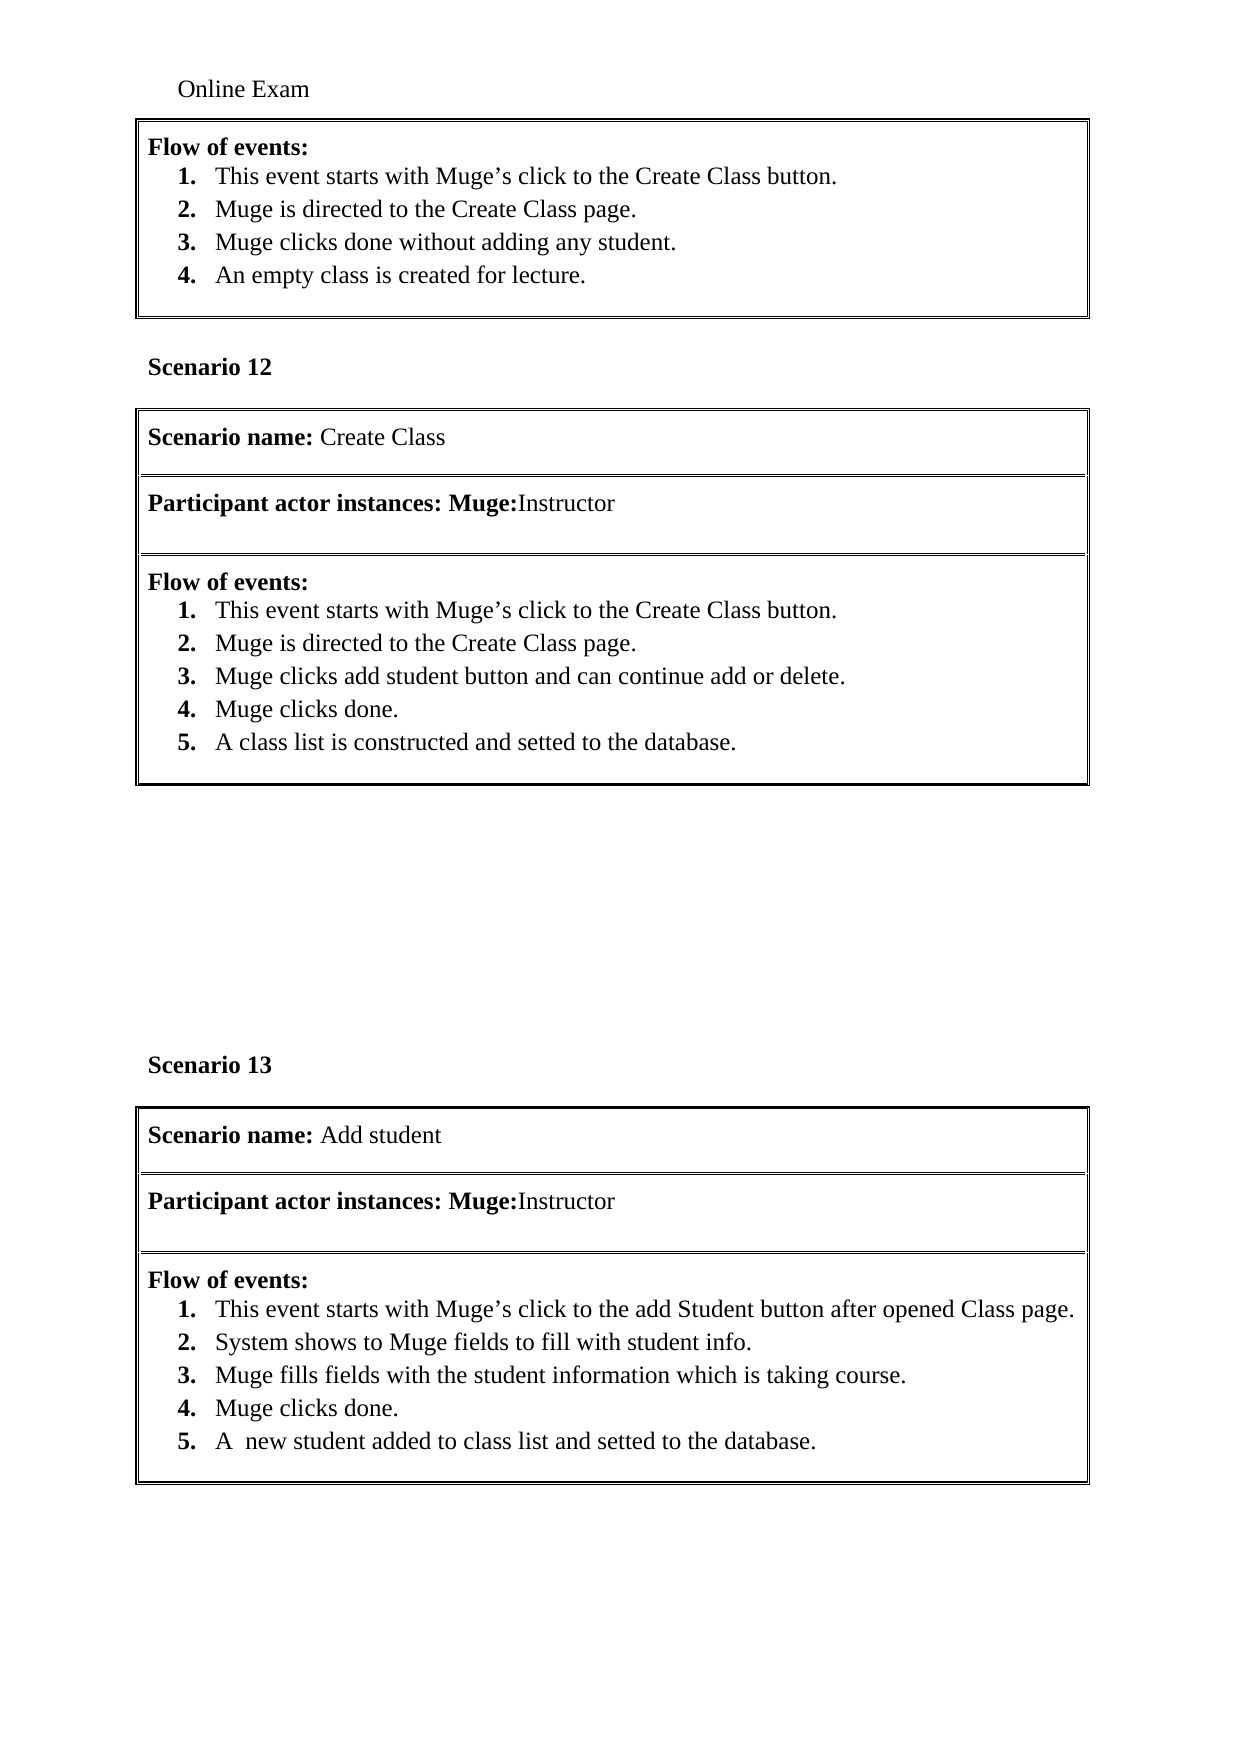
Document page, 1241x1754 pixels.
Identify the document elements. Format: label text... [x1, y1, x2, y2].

table_cell Flow of events: This event starts with Muge’s click to the Create Class button. Muge is directed to the Create Class page. Muge clicks add student button and can continue add or delete. Muge clicks done. A class list is constructed and setted to the database. [139, 553, 1087, 783]
table_cell Flow of events: This event starts with Muge’s click to the add Student button after opened Class page. System shows to Muge fields to fill with student info. Muge fills fields with the student information which is taking course. Muge clicks done. A new student added to class list and setted to the database. [137, 1251, 1088, 1481]
table_cell Participant actor instances: Muge:Instructor [137, 1172, 1088, 1251]
text Scenario 12 [148, 352, 1093, 381]
table_header Scenario name: Add student [139, 1109, 1087, 1172]
table_cell Flow of events: This event starts with Muge’s click to the Create Class button. Muge is directed to the Create Class page. Muge clicks done without adding any student. An empty class is created for lecture. [139, 122, 1087, 316]
table_header Scenario name: Create Class [139, 411, 1087, 473]
text Scenario 13 [148, 1050, 1093, 1079]
table_cell Participant actor instances: Muge:Instructor [139, 474, 1087, 552]
